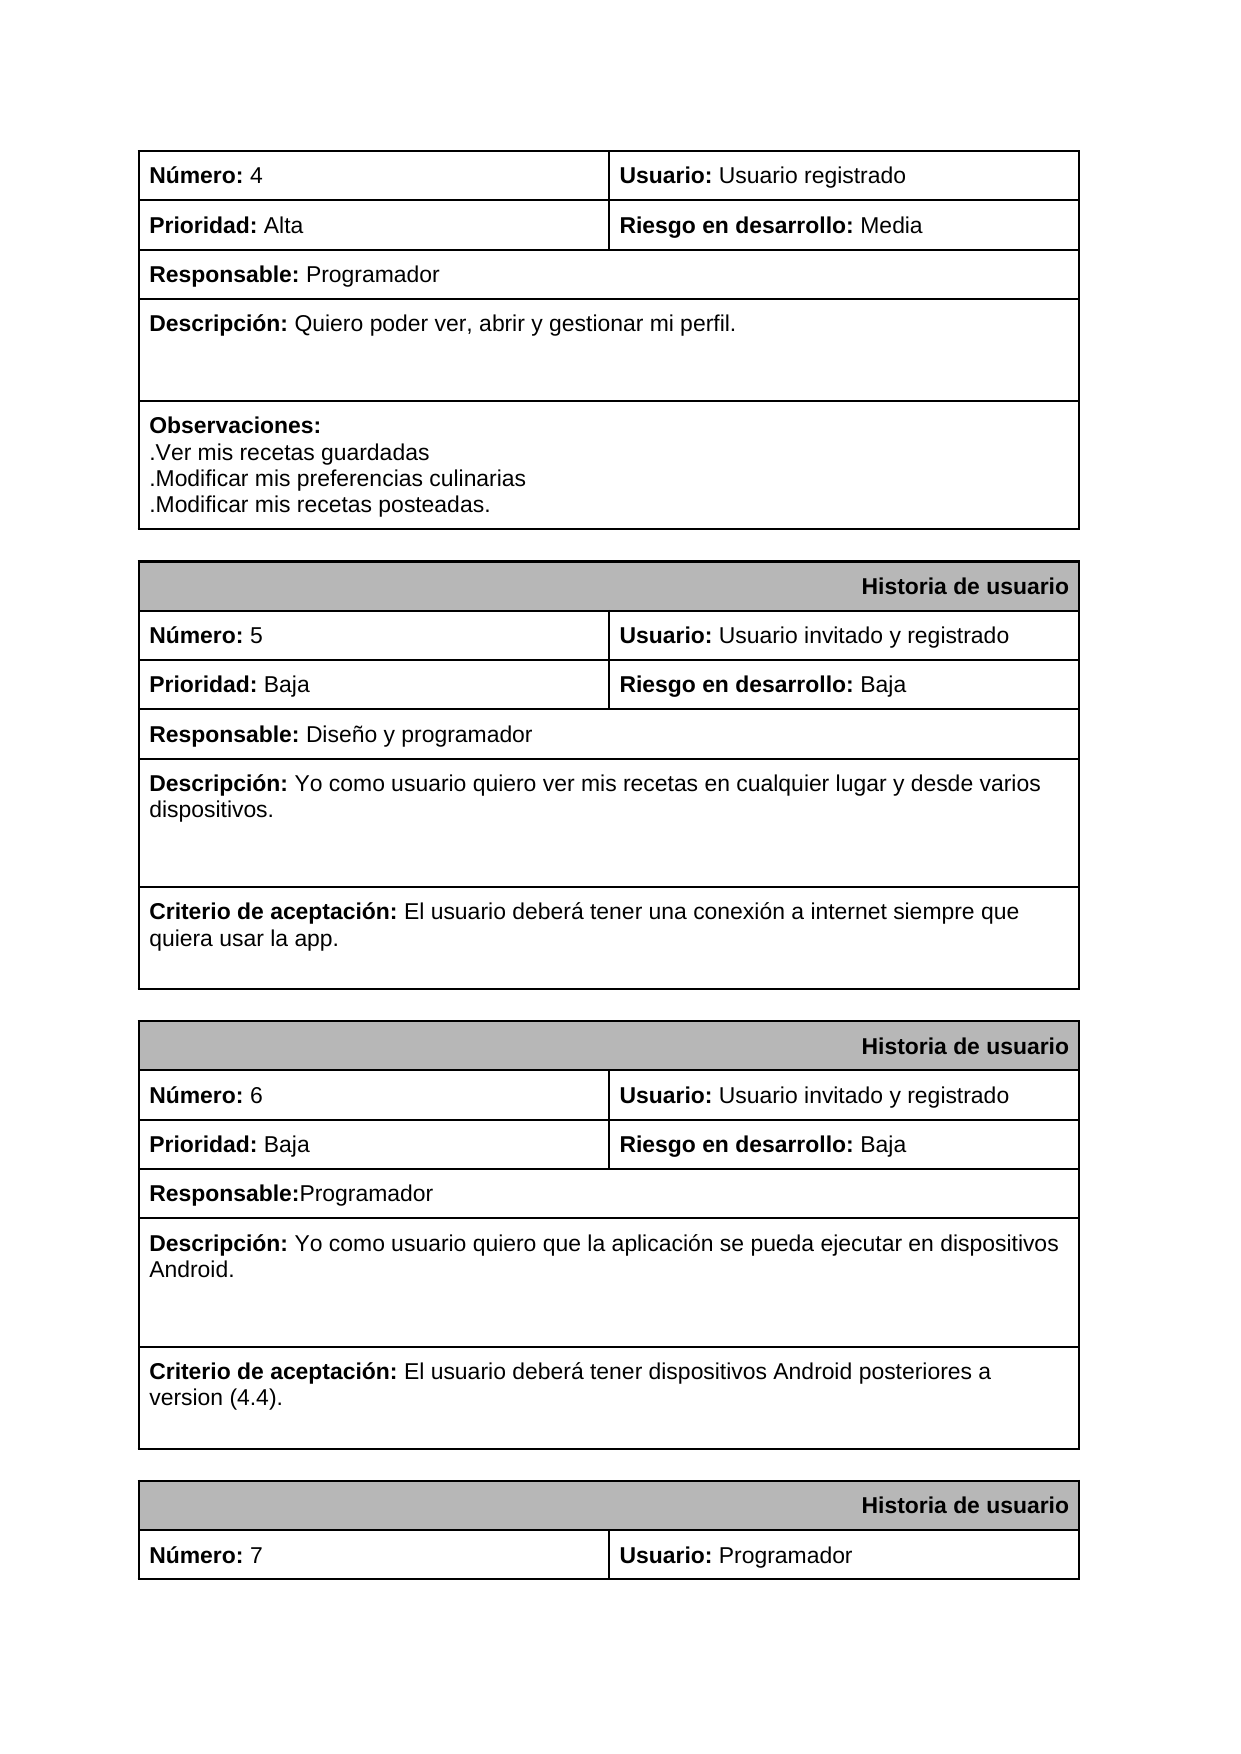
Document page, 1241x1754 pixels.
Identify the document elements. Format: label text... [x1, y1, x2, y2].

table_cell Usuario: Programador [610, 1531, 1078, 1578]
table_cell Riesgo en desarrollo: Media [610, 201, 1078, 248]
table_cell Riesgo en desarrollo: Baja [610, 1121, 1078, 1168]
table_cell Riesgo en desarrollo: Baja [610, 661, 1078, 708]
table_cell Usuario: Usuario invitado y registrado [610, 612, 1078, 659]
table_cell Número: 5 [140, 612, 608, 659]
table_cell Prioridad: Baja [140, 661, 608, 708]
table_cell Número: 6 [140, 1071, 608, 1119]
table_cell Descripción: Quiero poder ver, abrir y gestionar mi perfil. [140, 300, 1078, 400]
table_cell Usuario: Usuario invitado y registrado [610, 1071, 1078, 1119]
table_cell Descripción: Yo como usuario quiero que la aplicación se pueda ejecutar en dispositivos Android. [140, 1219, 1078, 1346]
table_cell Prioridad: Alta [140, 201, 608, 248]
table_cell Usuario: Usuario registrado [610, 152, 1078, 199]
table_cell Responsable:Programador [140, 1170, 1078, 1217]
table_cell Criterio de aceptación: El usuario deberá tener una conexión a internet siempre que quiera usar la app. [140, 888, 1078, 988]
table_cell Responsable: Programador [140, 251, 1078, 298]
table_cell Responsable: Diseño y programador [140, 710, 1078, 757]
table_cell Criterio de aceptación: El usuario deberá tener dispositivos Android posteriores a version (4.4). [140, 1348, 1078, 1447]
table_cell Observaciones: .Ver mis recetas guardadas .Modificar mis preferencias culinarias .Modificar mis recetas posteadas. [140, 402, 1078, 528]
table_header Historia de usuario [140, 563, 1078, 610]
table_header Historia de usuario [140, 1022, 1078, 1069]
table_cell Número: 4 [140, 152, 608, 199]
table_cell Prioridad: Baja [140, 1121, 608, 1168]
table_cell Descripción: Yo como usuario quiero ver mis recetas en cualquier lugar y desde varios dispositivos. [140, 760, 1078, 886]
table_header Historia de usuario [140, 1482, 1078, 1529]
table_cell Número: 7 [140, 1531, 608, 1578]
